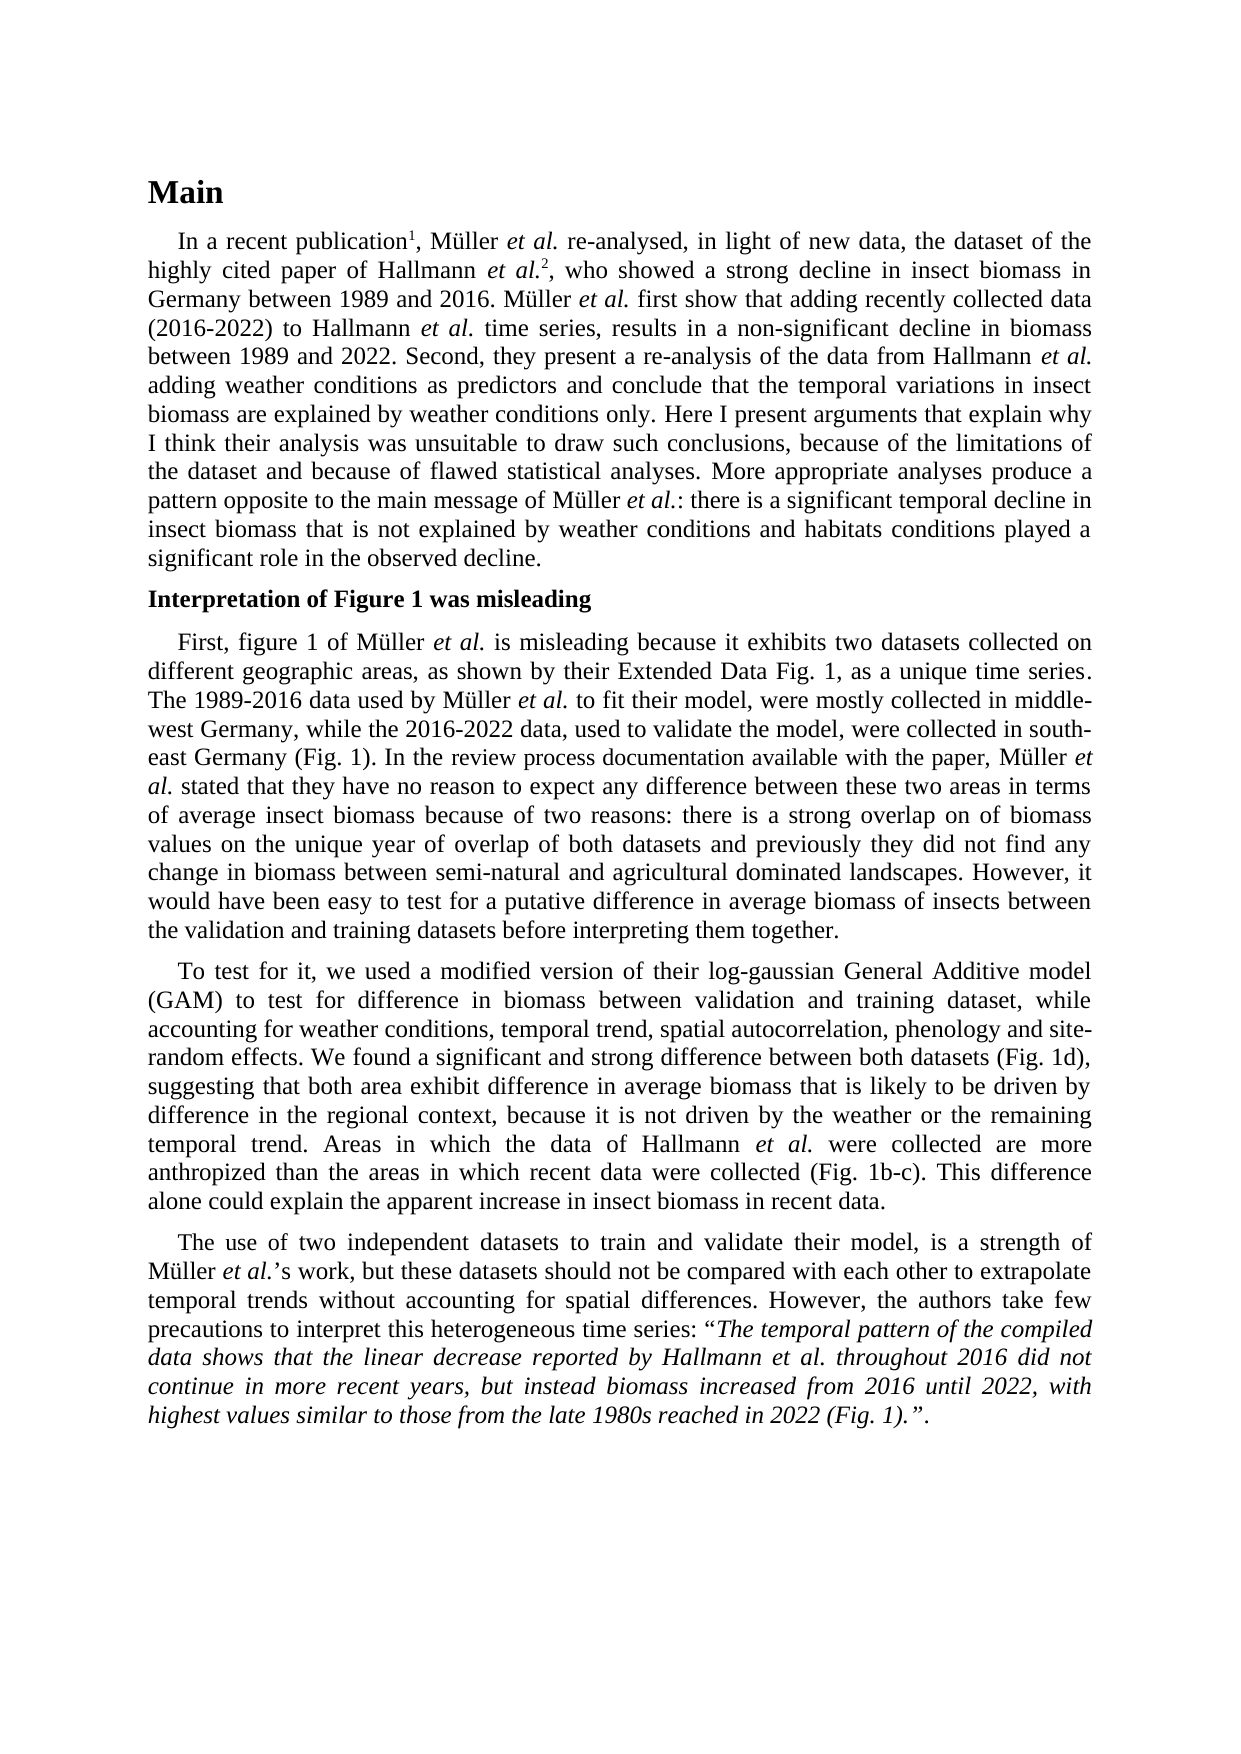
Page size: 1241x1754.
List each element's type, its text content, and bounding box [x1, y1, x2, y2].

text The use of two independent datasets to train and validate their model, is a strength of Müller et al.’s work, but these datasets should not be compared with each other to extrapolate temporal trends without accounting for spatial differences. However, the authors take few precautions to interpret this heterogeneous time series: “The temporal pattern of the compiled data shows that the linear decrease reported by Hallmann et al. throughout 2016 did not continue in more recent years, but instead biomass increased from 2016 until 2022, with highest values similar to those from the late 1980s reached in 2022 (Fig. 1).”. [148, 1227, 1093, 1429]
text In a recent publication1, Müller et al. re-analysed, in light of new data, the dataset of the highly cited paper of Hallmann et al.2, who showed a strong decline in insect biomass in Germany between 1989 and 2016. Müller et al. first show that adding recently collected data (2016-2022) to Hallmann et al. time series, results in a non-significant decline in biomass between 1989 and 2022. Second, they present a re-analysis of the data from Hallmann et al. adding weather conditions as predictors and conclude that the temporal variations in insect biomass are explained by weather conditions only. Here I present arguments that explain why I think their analysis was unsuitable to draw such conclusions, because of the limitations of the dataset and because of flawed statistical analyses. More appropriate analyses produce a pattern opposite to the main message of Müller et al.: there is a significant temporal decline in insect biomass that is not explained by weather conditions and habitats conditions played a significant role in the observed decline. [148, 226, 1093, 571]
subtitle Main [148, 173, 1093, 211]
subtitle Interpretation of Figure 1 was misleading [148, 584, 1093, 613]
text To test for it, we used a modified version of their log-gaussian General Additive model (GAM) to test for difference in biomass between validation and training dataset, while accounting for weather conditions, temporal trend, spatial autocorrelation, phenology and site-random effects. We found a significant and strong difference between both datasets (Fig. 1d), suggesting that both area exhibit difference in average biomass that is likely to be driven by difference in the regional context, because it is not driven by the weather or the remaining temporal trend. Areas in which the data of Hallmann et al. were collected are more anthropized than the areas in which recent data were collected (Fig. 1b-c). This difference alone could explain the apparent increase in insect biomass in recent data. [148, 956, 1093, 1215]
text First, figure 1 of Müller et al. is misleading because it exhibits two datasets collected on different geographic areas, as shown by their Extended Data Fig. 1, as a unique time series. The 1989-2016 data used by Müller et al. to fit their model, were mostly collected in middle-west Germany, while the 2016-2022 data, used to validate the model, were collected in south-east Germany (Fig. 1). In the review process documentation available with the paper, Müller et al. stated that they have no reason to expect any difference between these two areas in terms of average insect biomass because of two reasons: there is a strong overlap on of biomass values on the unique year of overlap of both datasets and previously they did not find any change in biomass between semi-natural and agricultural dominated landscapes. However, it would have been easy to test for a putative difference in average biomass of insects between the validation and training datasets before interpreting them together. [148, 627, 1093, 944]
